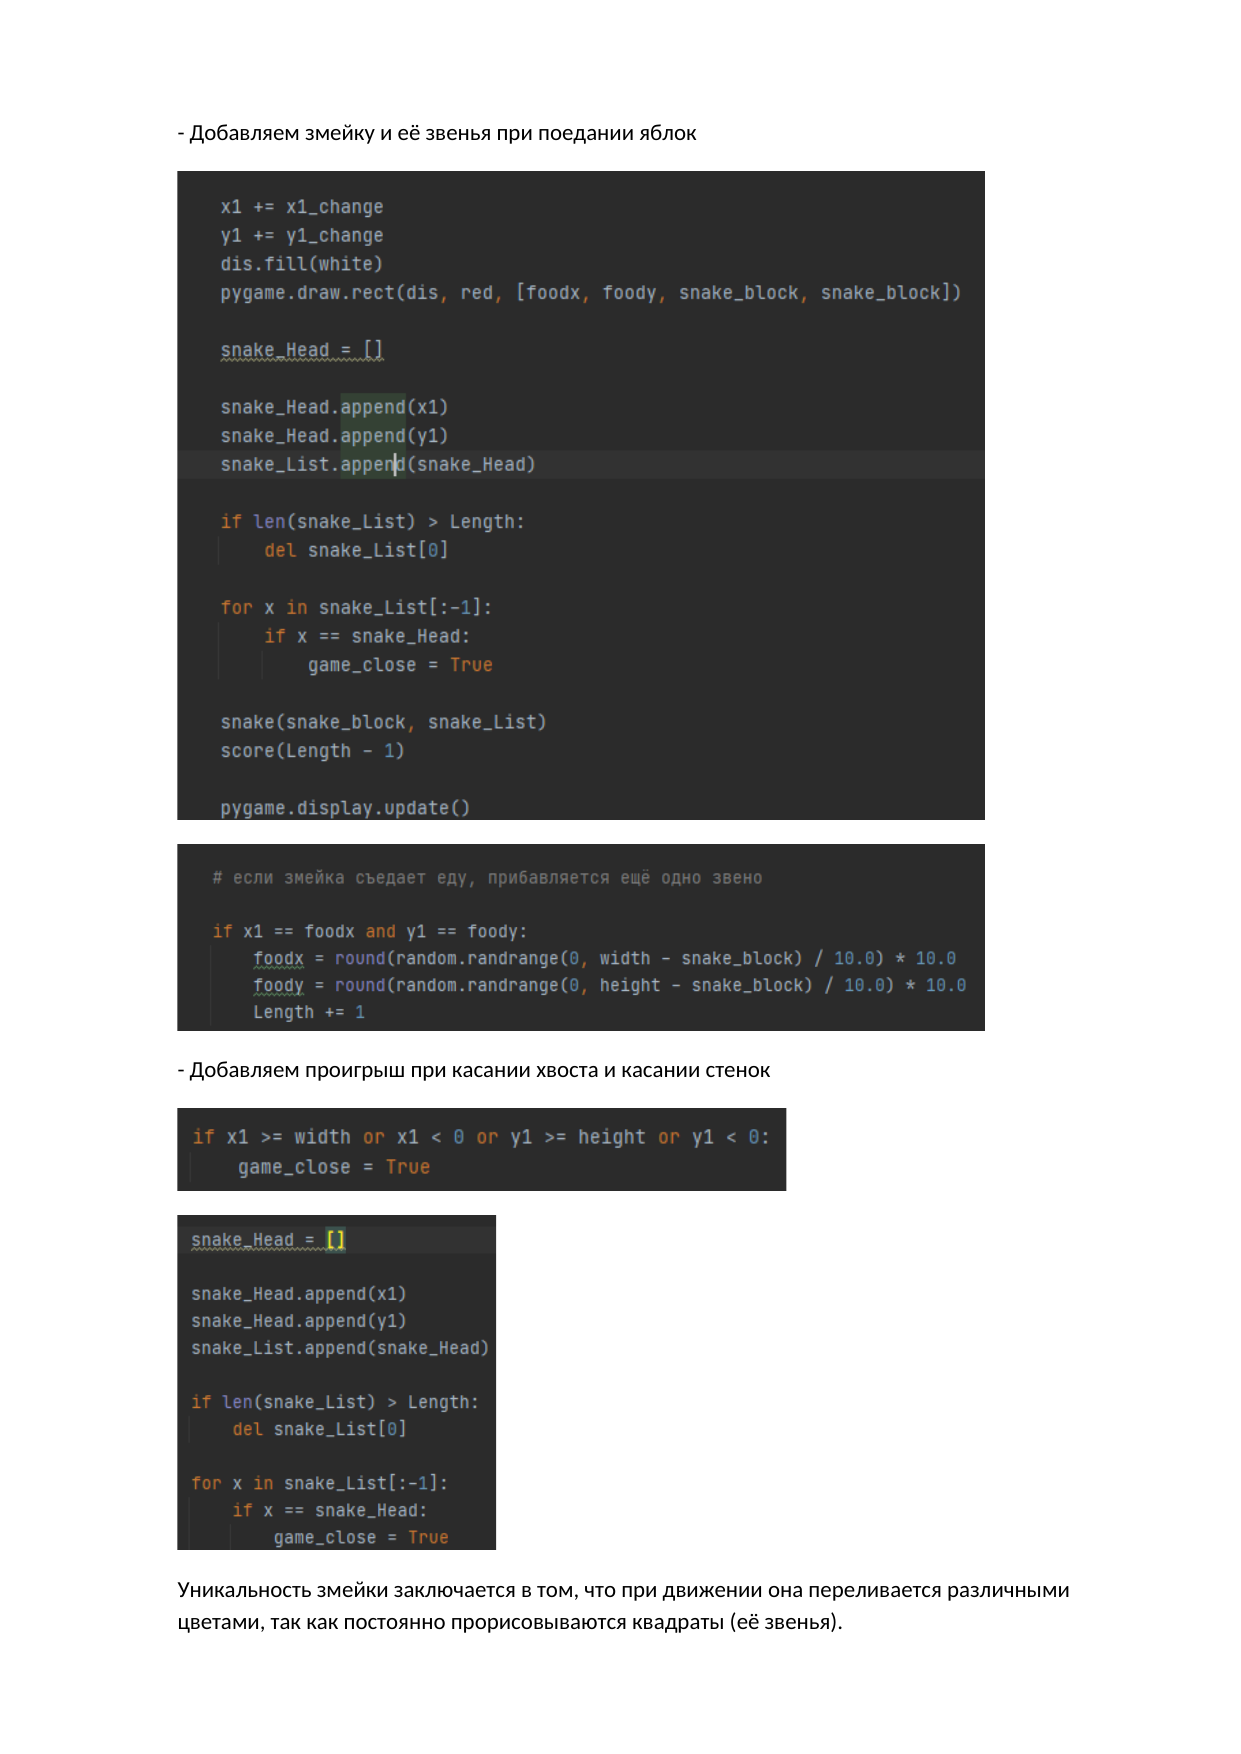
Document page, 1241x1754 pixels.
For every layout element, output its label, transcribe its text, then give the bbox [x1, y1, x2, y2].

picture [177, 1215, 497, 1550]
text Уникальность змейки заключается в том, что при движении она переливается различными цветами, так как постоянно прорисовываются квадраты (её звенья). [177, 1575, 1152, 1635]
text - Добавляем змейку и её звенья при поедании яблок [177, 118, 1152, 146]
picture [177, 844, 985, 1031]
text - Добавляем проигрыш при касании хвоста и касании стенок [177, 1055, 1152, 1083]
picture [177, 171, 985, 820]
picture [177, 1108, 787, 1191]
